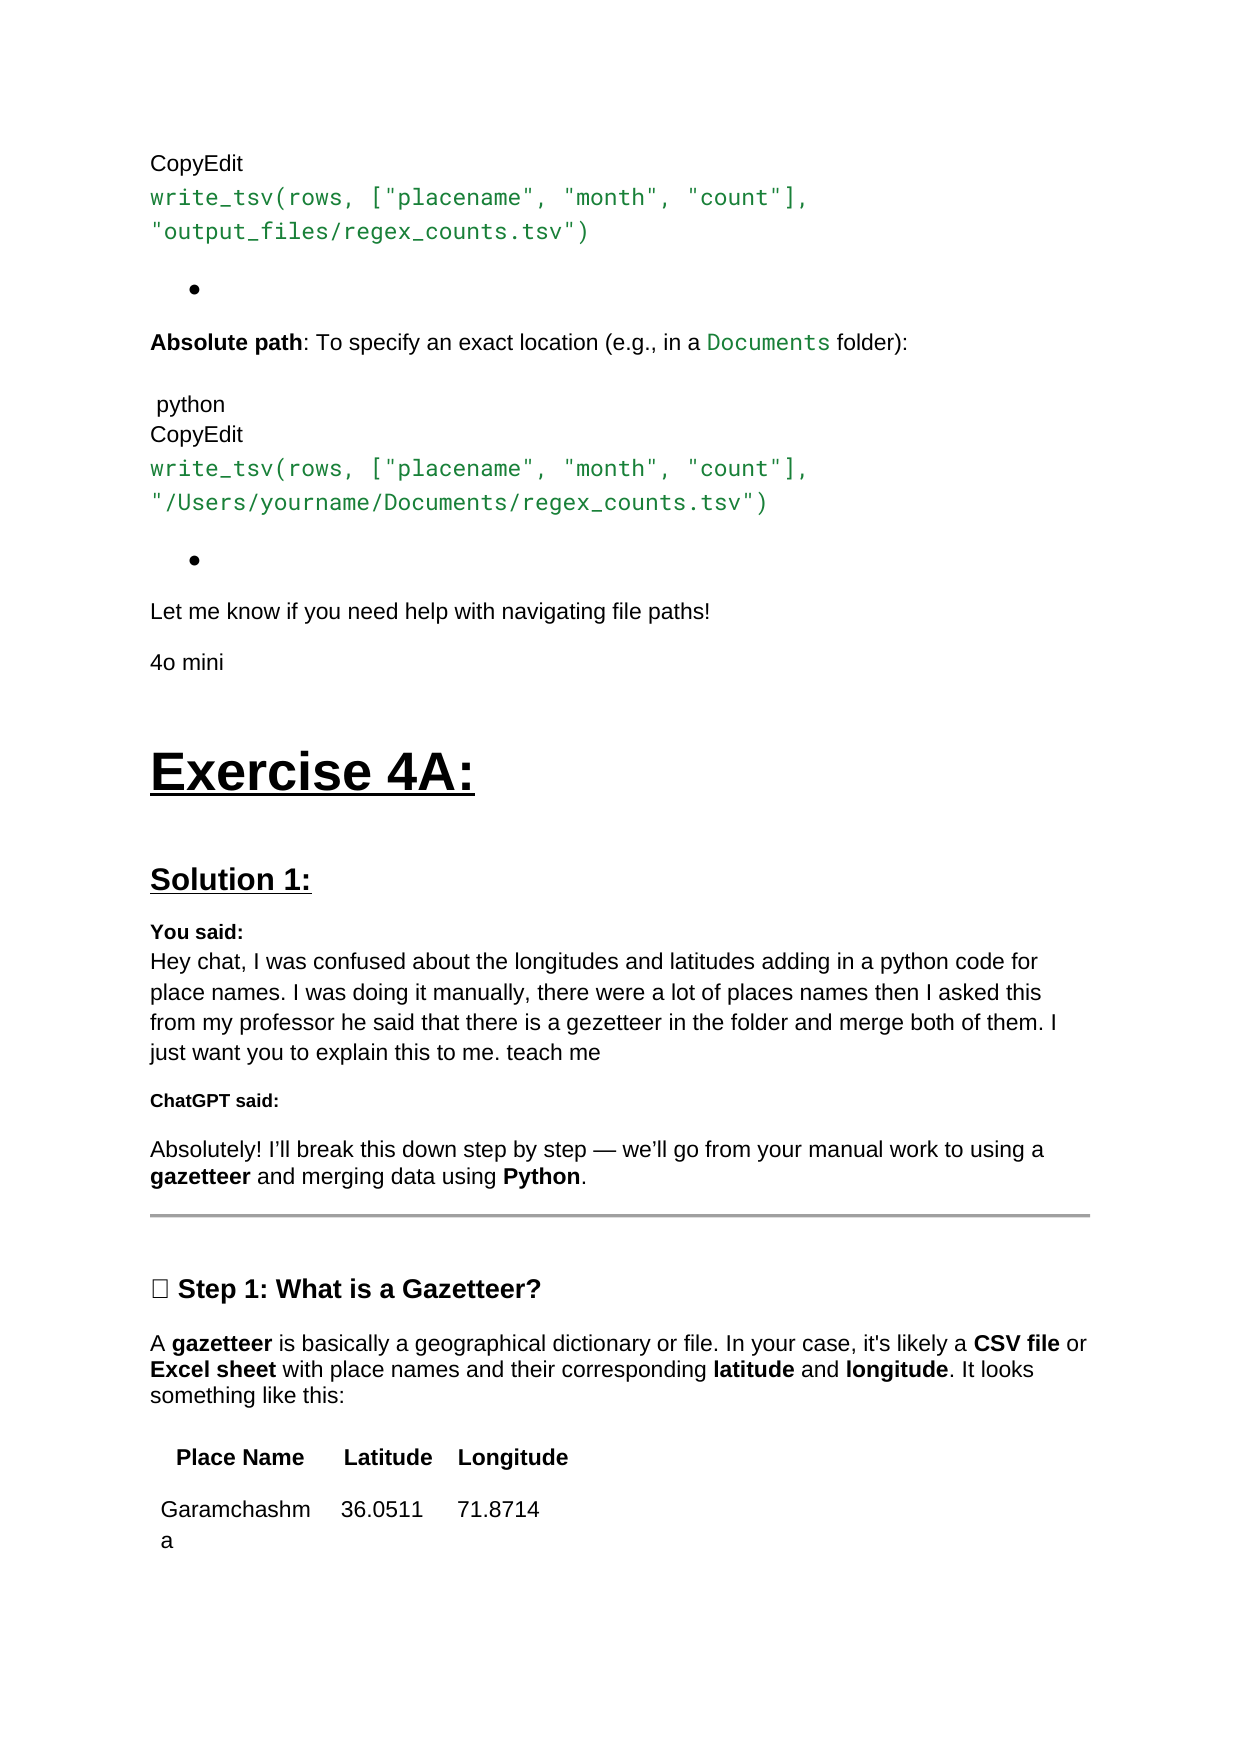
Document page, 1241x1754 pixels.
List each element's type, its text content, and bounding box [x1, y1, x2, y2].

subtitle You said: [150, 920, 1090, 944]
table_header Longitude [446, 1434, 580, 1486]
text Hey chat, I was confused about the longitudes and latitudes adding in a python code for place names. I was doing it manually, there were a lot of places names then I asked this from my professor he said that there is a gezetteer in the folder and merge both of them. I just want you to explain this to me. teach me [150, 948, 1090, 1065]
table_header Latitude [330, 1434, 446, 1486]
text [150, 150, 1090, 246]
text Let me know if you need help with navigating file paths! [150, 598, 1090, 624]
text Absolute path: To specify an exact location (e.g., in a Documents folder): python CopyEdit write_tsv(rows, ["placename", "month", "count"], "/Users/yourname/Documents/regex_counts.tsv") [150, 327, 1090, 517]
table_cell Garamchashma [150, 1486, 330, 1567]
subtitle ChatGPT said: [150, 1090, 1090, 1111]
subtitle 🧭 Step 1: What is a Gazetteer? [150, 1273, 1090, 1305]
table_cell 36.0511 [330, 1486, 446, 1567]
text 4o mini [150, 649, 1090, 675]
text A gazetteer is basically a geographical dictionary or file. In your case, it's likely a CSV file or Excel sheet with place names and their corresponding latitude and longitude. It looks something like this: [150, 1330, 1090, 1409]
table_header Place Name [150, 1434, 330, 1486]
subtitle Solution 1: [150, 861, 1090, 897]
text Absolutely! I’ll break this down step by step — we’ll go from your manual work to using a gazetteer and merging data using Python. [150, 1136, 1090, 1189]
title Exercise 4A: [150, 739, 1090, 802]
table_cell 71.8714 [446, 1486, 580, 1567]
